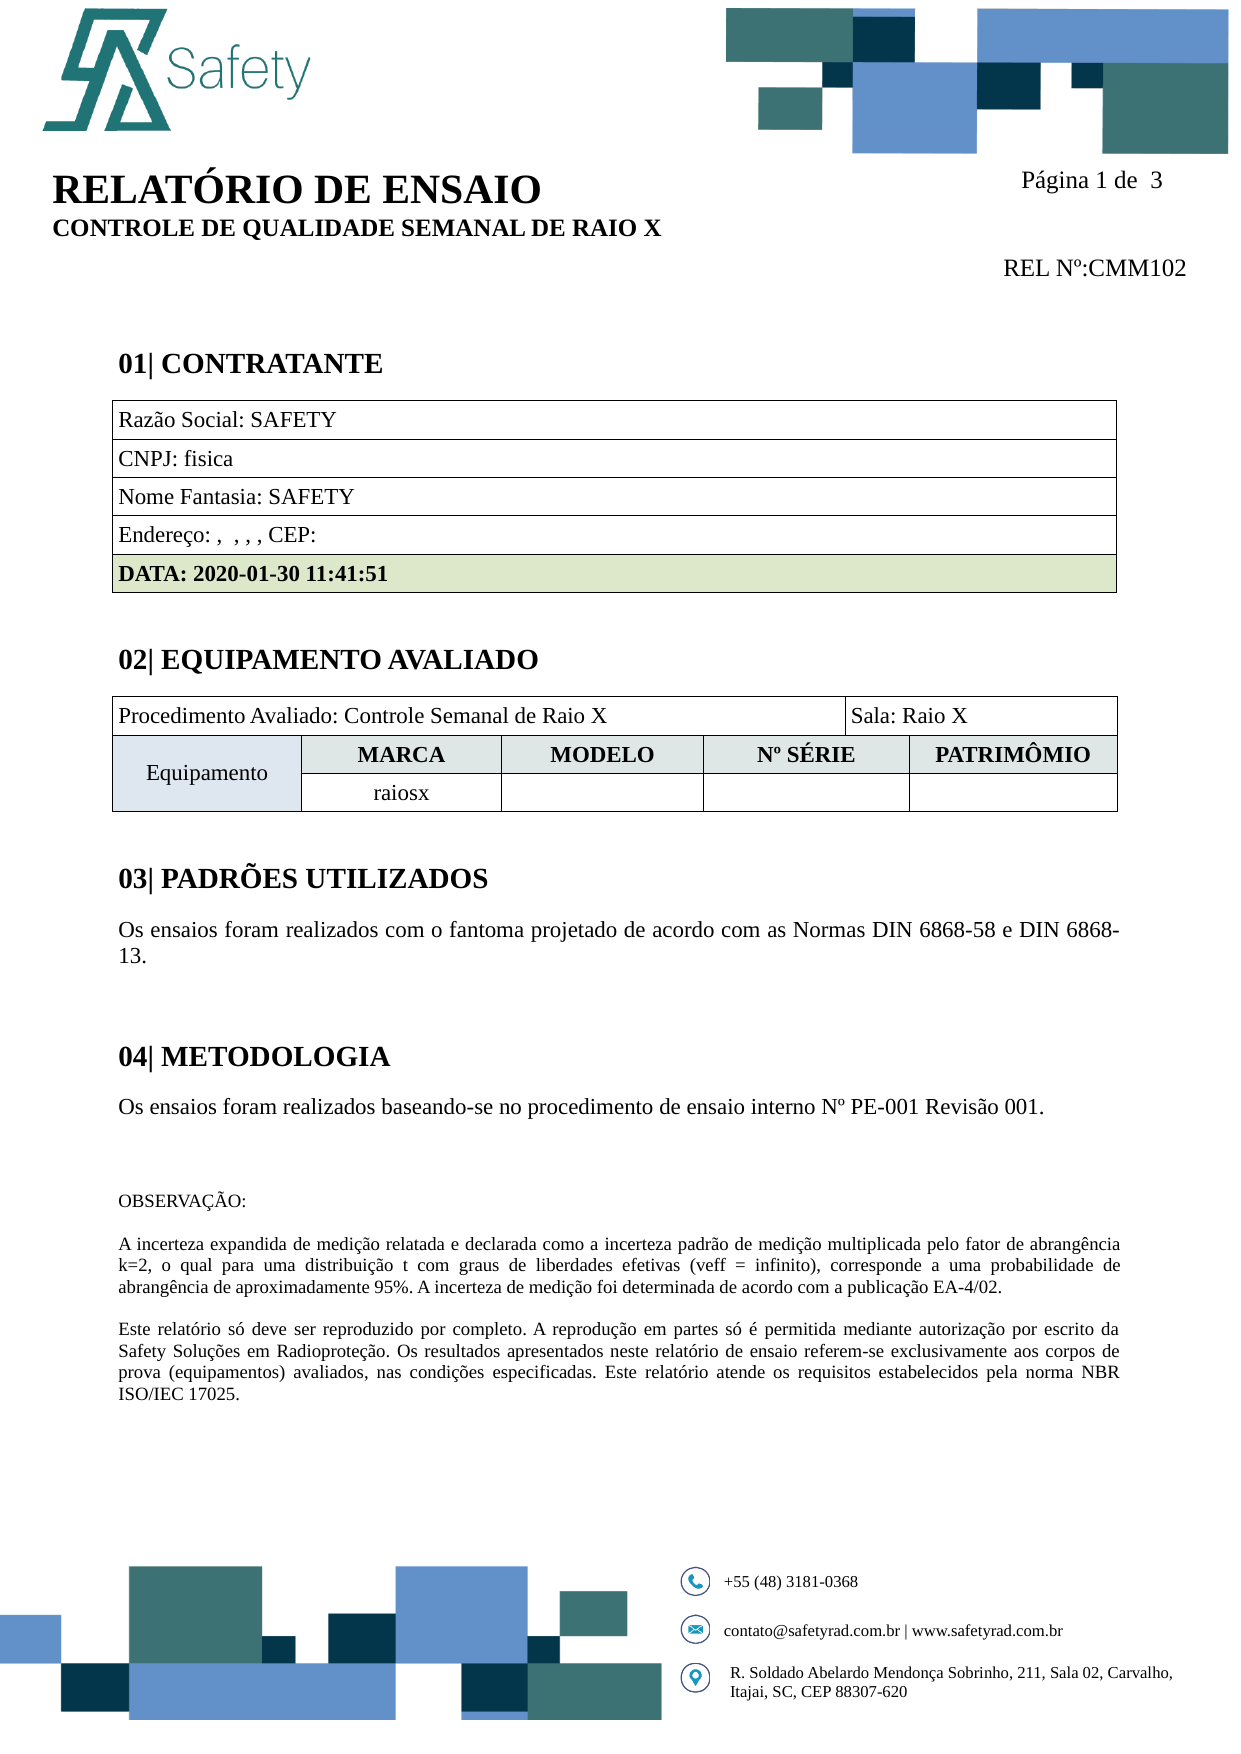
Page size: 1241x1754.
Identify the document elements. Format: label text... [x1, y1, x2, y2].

text Este relatório só deve ser reproduzido por completo. A reprodução em partes só é permitida mediante autorização por escrito da Safety Soluções em Radioproteção. Os resultados apresentados neste relatório de ensaio referem-se exclusivamente aos corpos de prova (equipamentos) avaliados, nas condições especificadas. Este relatório atende os requisitos estabelecidos pela norma NBR ISO/IEC 17025. [118, 1318, 1122, 1404]
table_cell [502, 774, 703, 811]
table_cell Equipamento [113, 736, 301, 811]
table_header Procedimento Avaliado: Controle Semanal de Raio X [113, 697, 845, 734]
text 01| CONTRATANTE [118, 346, 1122, 379]
table_cell [704, 774, 909, 811]
picture [42, 8, 311, 131]
table_header Sala: Raio X [846, 697, 1117, 734]
text Os ensaios foram realizados com o fantoma projetado de acordo com as Normas DIN 6868-58 e DIN 6868-13. [118, 916, 1122, 968]
table_cell [910, 774, 1117, 811]
table_cell CNPJ: fisica [113, 440, 1116, 477]
table_cell Endereço: , , , , CEP: [113, 516, 1116, 553]
table_cell Nome Fantasia: SAFETY [113, 478, 1116, 515]
text 03| PADRÕES UTILIZADOS [118, 861, 1122, 895]
table_cell Nº SÉRIE [704, 736, 909, 773]
picture [680, 1566, 710, 1596]
table_cell MODELO [502, 736, 703, 773]
text A incerteza expandida de medição relatada e declarada como a incerteza padrão de medição multiplicada pelo fator de abrangência k=2, o qual para uma distribuição t com graus de liberdades efetivas (veff = infinito), corresponde a uma probabilidade de abrangência de aproximadamente 95%. A incerteza de medição foi determinada de acordo com a publicação EA-4/02. [118, 1232, 1122, 1297]
text 04| METODOLOGIA [118, 1039, 1122, 1072]
picture [0, 1566, 662, 1720]
text 02| EQUIPAMENTO AVALIADO [118, 642, 1122, 675]
text OBSERVAÇÃO: [118, 1190, 1122, 1212]
text Os ensaios foram realizados baseando-se no procedimento de ensaio interno Nº PE-001 Revisão 001. [118, 1093, 1122, 1119]
picture [680, 1614, 710, 1644]
table_cell MARCA [302, 736, 501, 773]
table_cell raiosx [302, 774, 501, 811]
picture [680, 1663, 710, 1693]
picture [725, 8, 1229, 154]
table_header Razão Social: SAFETY [113, 401, 1116, 438]
table_cell PATRIMÔMIO [910, 736, 1117, 773]
table_cell DATA: 2020-01-30 11:41:51 [113, 555, 1116, 592]
